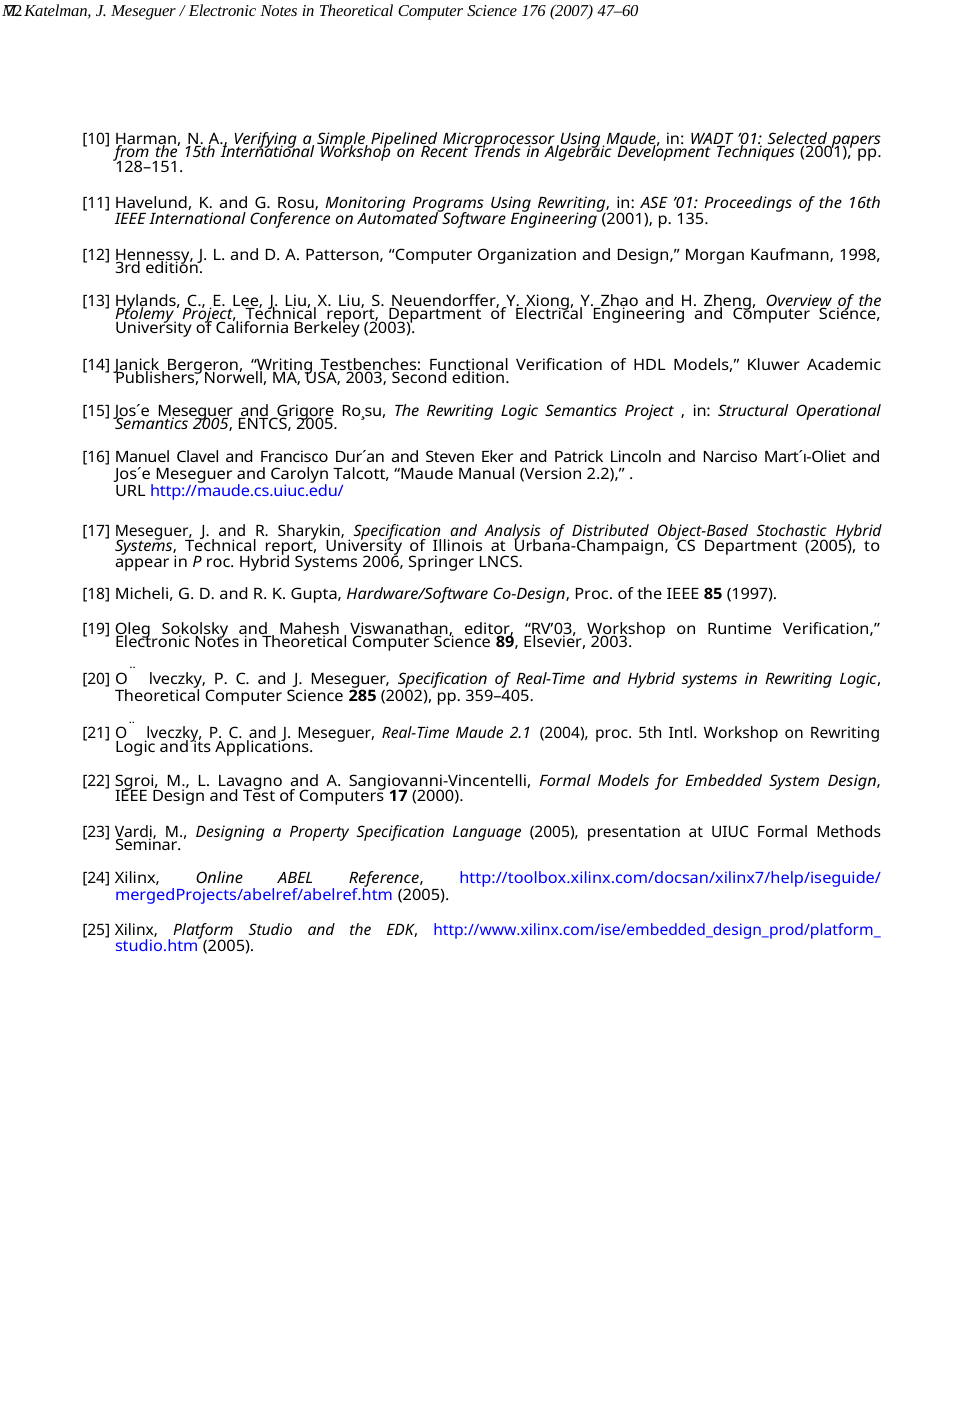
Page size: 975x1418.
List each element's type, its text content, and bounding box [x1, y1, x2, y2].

list Jos´e Meseguer and Grigore Ro¸su, The Rewriting Logic Semantics Project , in: Structural Operational Semantics 2005, ENTCS, 2005. [82, 405, 881, 434]
list Janick Bergeron, “Writing Testbenches: Functional Verification of HDL Models,” Kluwer Academic Publishers, Norwell, MA, USA, 2003, Second edition. [82, 359, 881, 388]
list Xilinx, Online ABEL Reference, http://toolbox.xilinx.com/docsan/xilinx7/help/iseguide/ mergedProjects/abelref/abelref.htm (2005). [82, 870, 881, 904]
list Vardi, M., Designing a Property Specification Language (2005), presentation at UIUC Formal Methods Seminar. [82, 826, 881, 855]
list Meseguer, J. and R. Sharykin, Specification and Analysis of Distributed Object-Based Stochastic Hybrid Systems, Technical report, University of Illinois at Urbana-Champaign, CS Department (2005), to appear in P roc. Hybrid Systems 2006, Springer LNCS. [82, 524, 881, 572]
list Oleg Sokolsky and Mahesh Viswanathan, editor, “RV’03, Workshop on Runtime Verification,” Electronic Notes in Theoretical Computer Science 89, Elsevier, 2003. [82, 623, 881, 652]
list O¨ lveczky, P. C. and J. Meseguer, Specification of Real-Time and Hybrid systems in Rewriting Logic, Theoretical Computer Science 285 (2002), pp. 359–405. [82, 667, 881, 706]
list Hylands, C., E. Lee, J. Liu, X. Liu, S. Neuendorffer, Y. Xiong, Y. Zhao and H. Zheng, Overview of the Ptolemy Project, Technical report, Department of Electrical Engineering and Computer Science, University of California Berkeley (2003). [82, 295, 881, 338]
list Micheli, G. D. and R. K. Gupta, Hardware/Software Co-Design, Proc. of the IEEE 85 (1997). [82, 583, 904, 604]
list Manuel Clavel and Francisco Dur´an and Steven Eker and Patrick Lincoln and Narciso Mart´ı-Oliet and Jos´e Meseguer and Carolyn Talcott, “Maude Manual (Version 2.2),” . [82, 449, 881, 484]
list Sgroi, M., L. Lavagno and A. Sangiovanni-Vincentelli, Formal Models for Embedded System Design, IEEE Design and Test of Computers 17 (2000). [82, 772, 881, 806]
list Hennessy, J. L. and D. A. Patterson, “Computer Organization and Design,” Morgan Kaufmann, 1998, 3rd edition. [82, 249, 881, 278]
text URL http://maude.cs.uiuc.edu/ [115, 484, 904, 500]
list O¨ lveczky, P. C. and J. Meseguer, Real-Time Maude 2.1 (2004), proc. 5th Intl. Workshop on Rewriting Logic and its Applications. [82, 724, 881, 757]
list Havelund, K. and G. Rosu, Monitoring Programs Using Rewriting, in: ASE ’01: Proceedings of the 16th IEEE International Conference on Automated Software Engineering (2001), p. 135. [82, 194, 881, 229]
list Harman, N. A., Verifying a Simple Pipelined Microprocessor Using Maude, in: WADT ’01: Selected papers from the 15th International Workshop on Recent Trends in Algebraic Development Techniques (2001), pp. 128–151. [82, 133, 881, 177]
list Xilinx, Platform Studio and the EDK, http://www.xilinx.com/ise/embedded_design_prod/platform_ studio.htm (2005). [82, 922, 881, 956]
